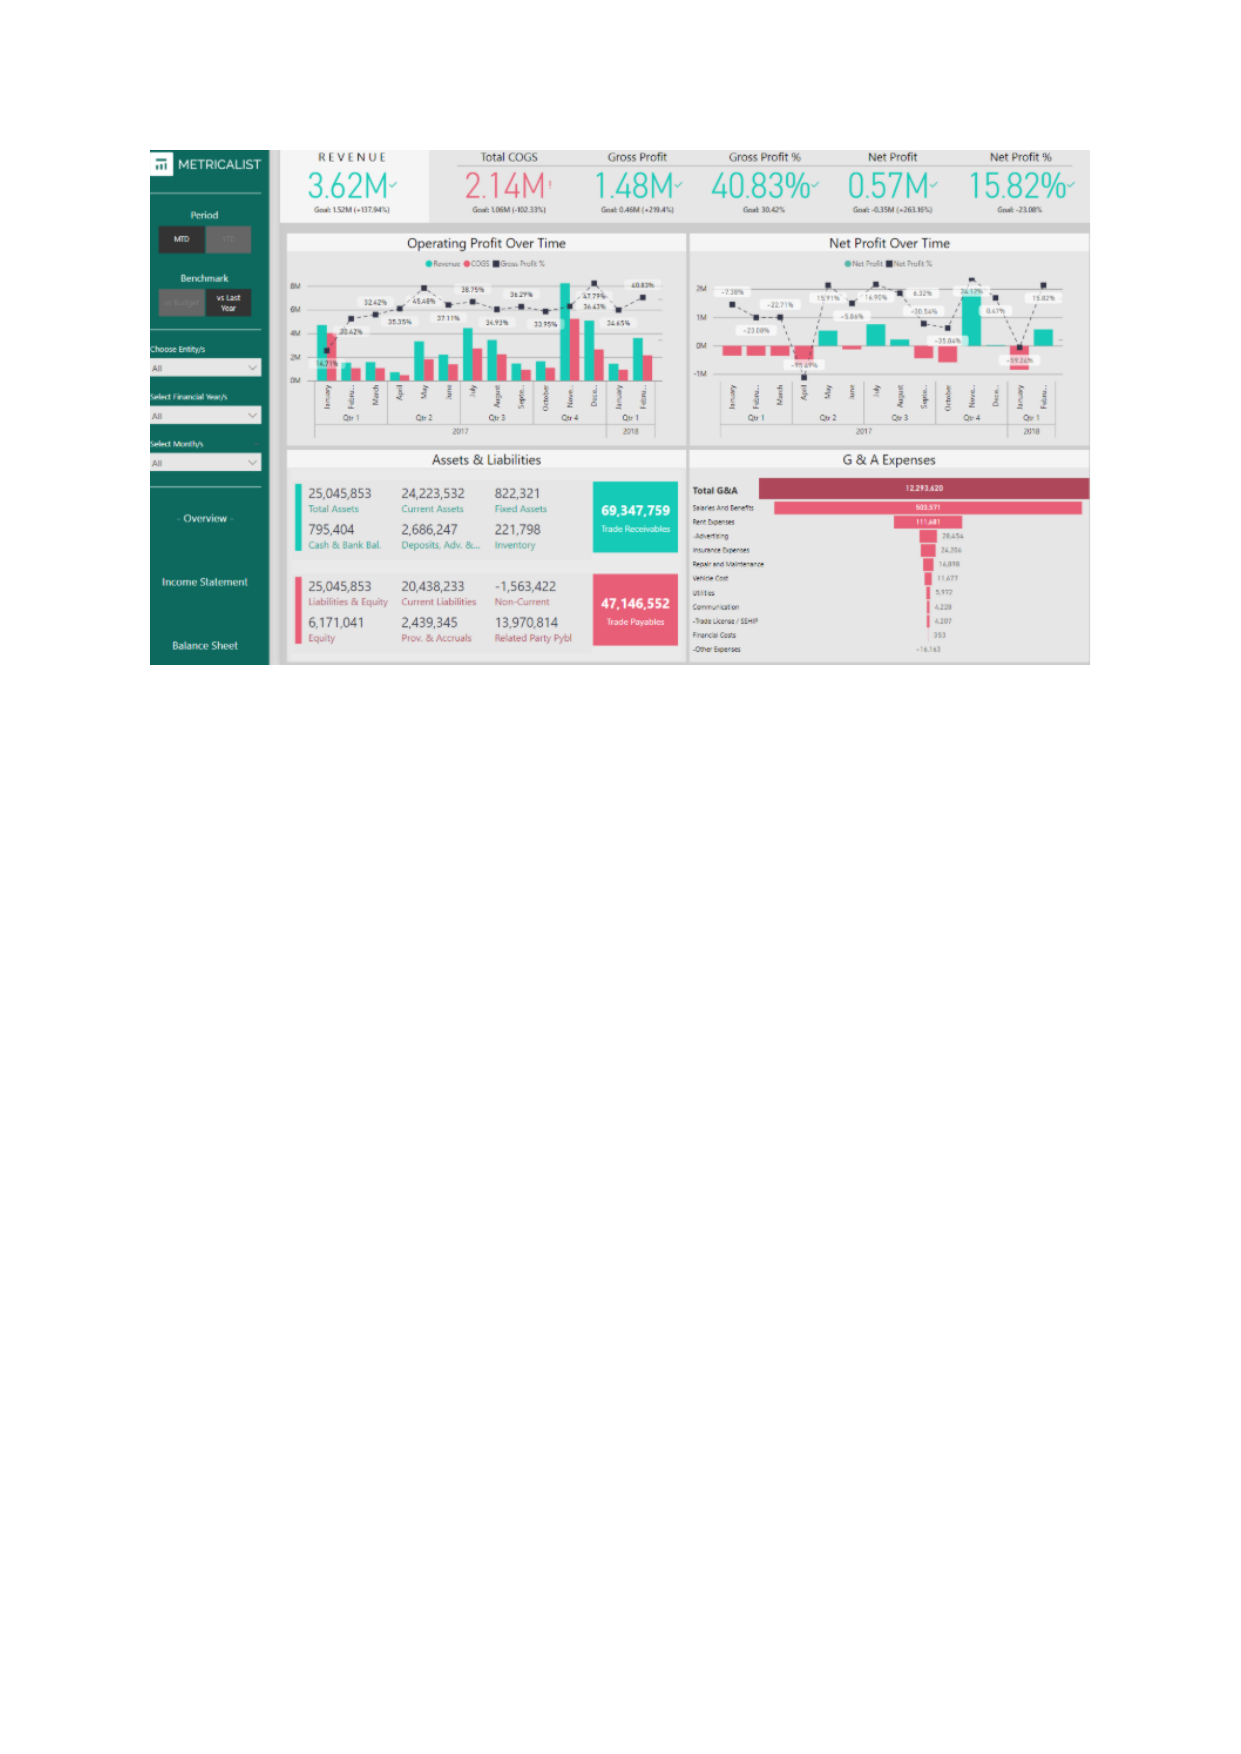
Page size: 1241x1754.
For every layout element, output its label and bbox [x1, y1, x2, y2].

picture [150, 150, 1091, 665]
